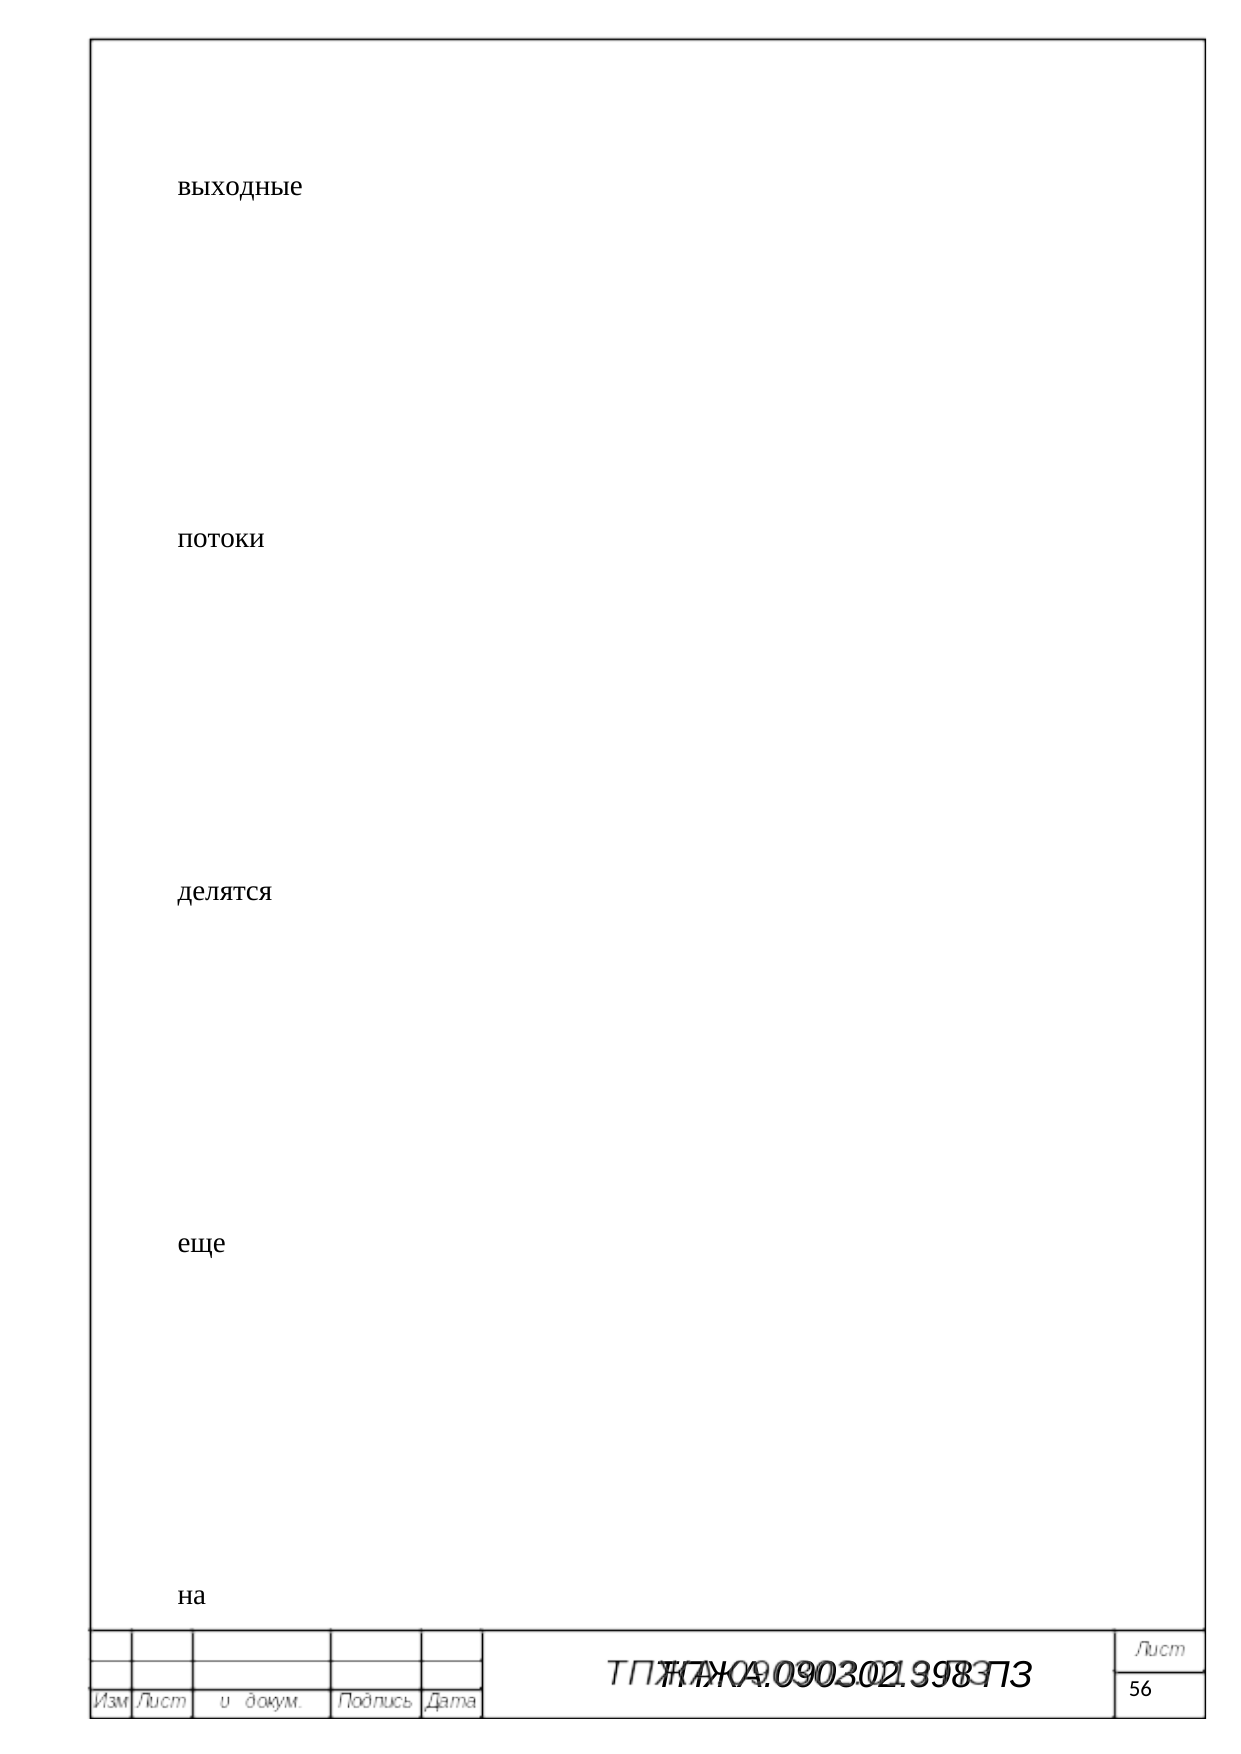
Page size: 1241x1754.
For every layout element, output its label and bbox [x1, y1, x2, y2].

text [177, 118, 1152, 1611]
